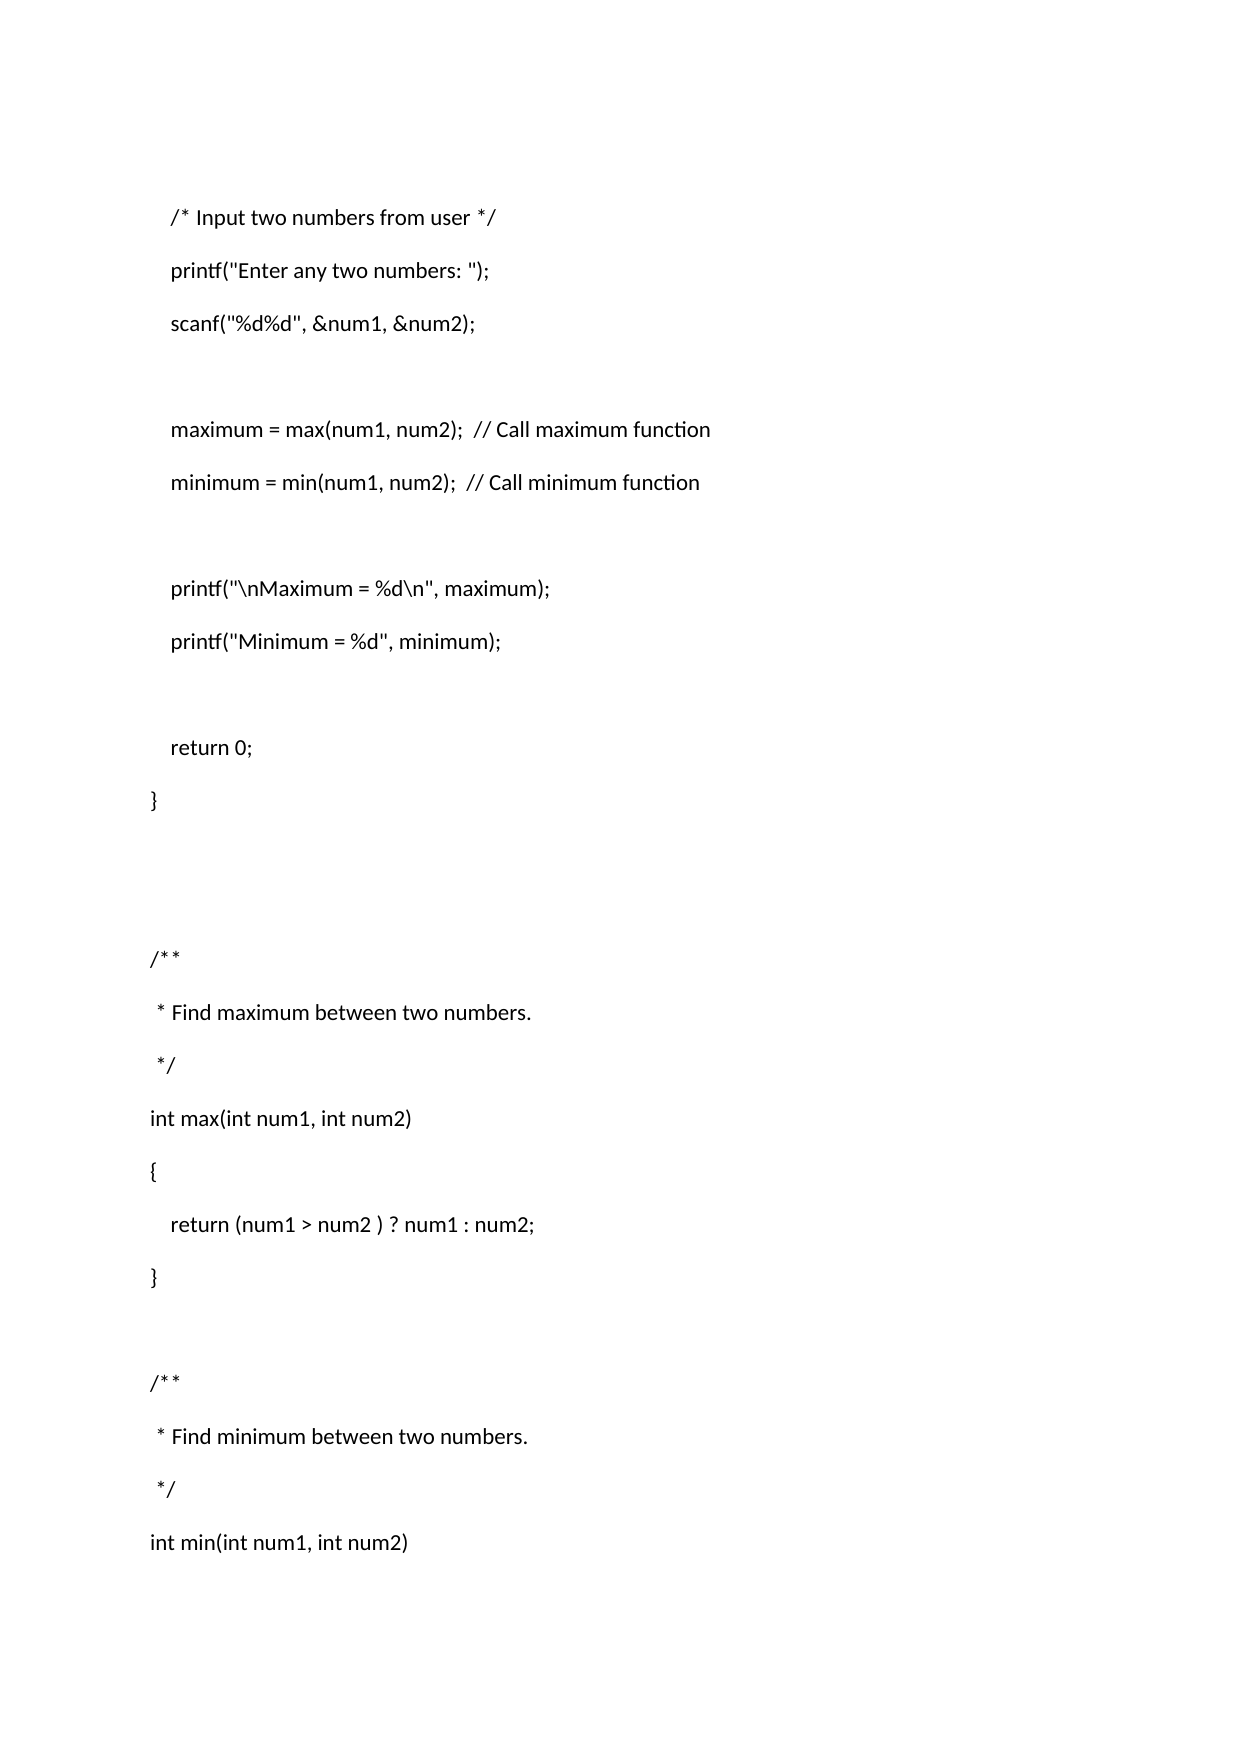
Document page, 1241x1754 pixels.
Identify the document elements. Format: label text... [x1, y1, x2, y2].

text */ [150, 1476, 1090, 1503]
text scanf("%d%d", &num1, &num2); [150, 309, 1090, 337]
text printf("Enter any two numbers: "); [150, 256, 1090, 284]
text } [150, 1263, 1090, 1291]
text minimum = min(num1, num2); // Call minimum function [150, 468, 1090, 496]
text int min(int num1, int num2) [150, 1528, 1090, 1557]
text maximum = max(num1, num2); // Call maximum function [150, 415, 1090, 443]
text return 0; [150, 733, 1090, 761]
text return (num1 > num2 ) ? num1 : num2; [150, 1210, 1090, 1238]
text /* Input two numbers from user */ [150, 203, 1090, 231]
text /** [150, 1369, 1090, 1397]
text { [150, 1157, 1090, 1185]
text */ [150, 1051, 1090, 1079]
text } [150, 786, 1090, 814]
text /** [150, 945, 1090, 973]
text * Find minimum between two numbers. [150, 1422, 1090, 1451]
text printf("\nMaximum = %d\n", maximum); [150, 574, 1090, 602]
text * Find maximum between two numbers. [150, 998, 1090, 1026]
text int max(int num1, int num2) [150, 1104, 1090, 1132]
text printf("Minimum = %d", minimum); [150, 627, 1090, 655]
